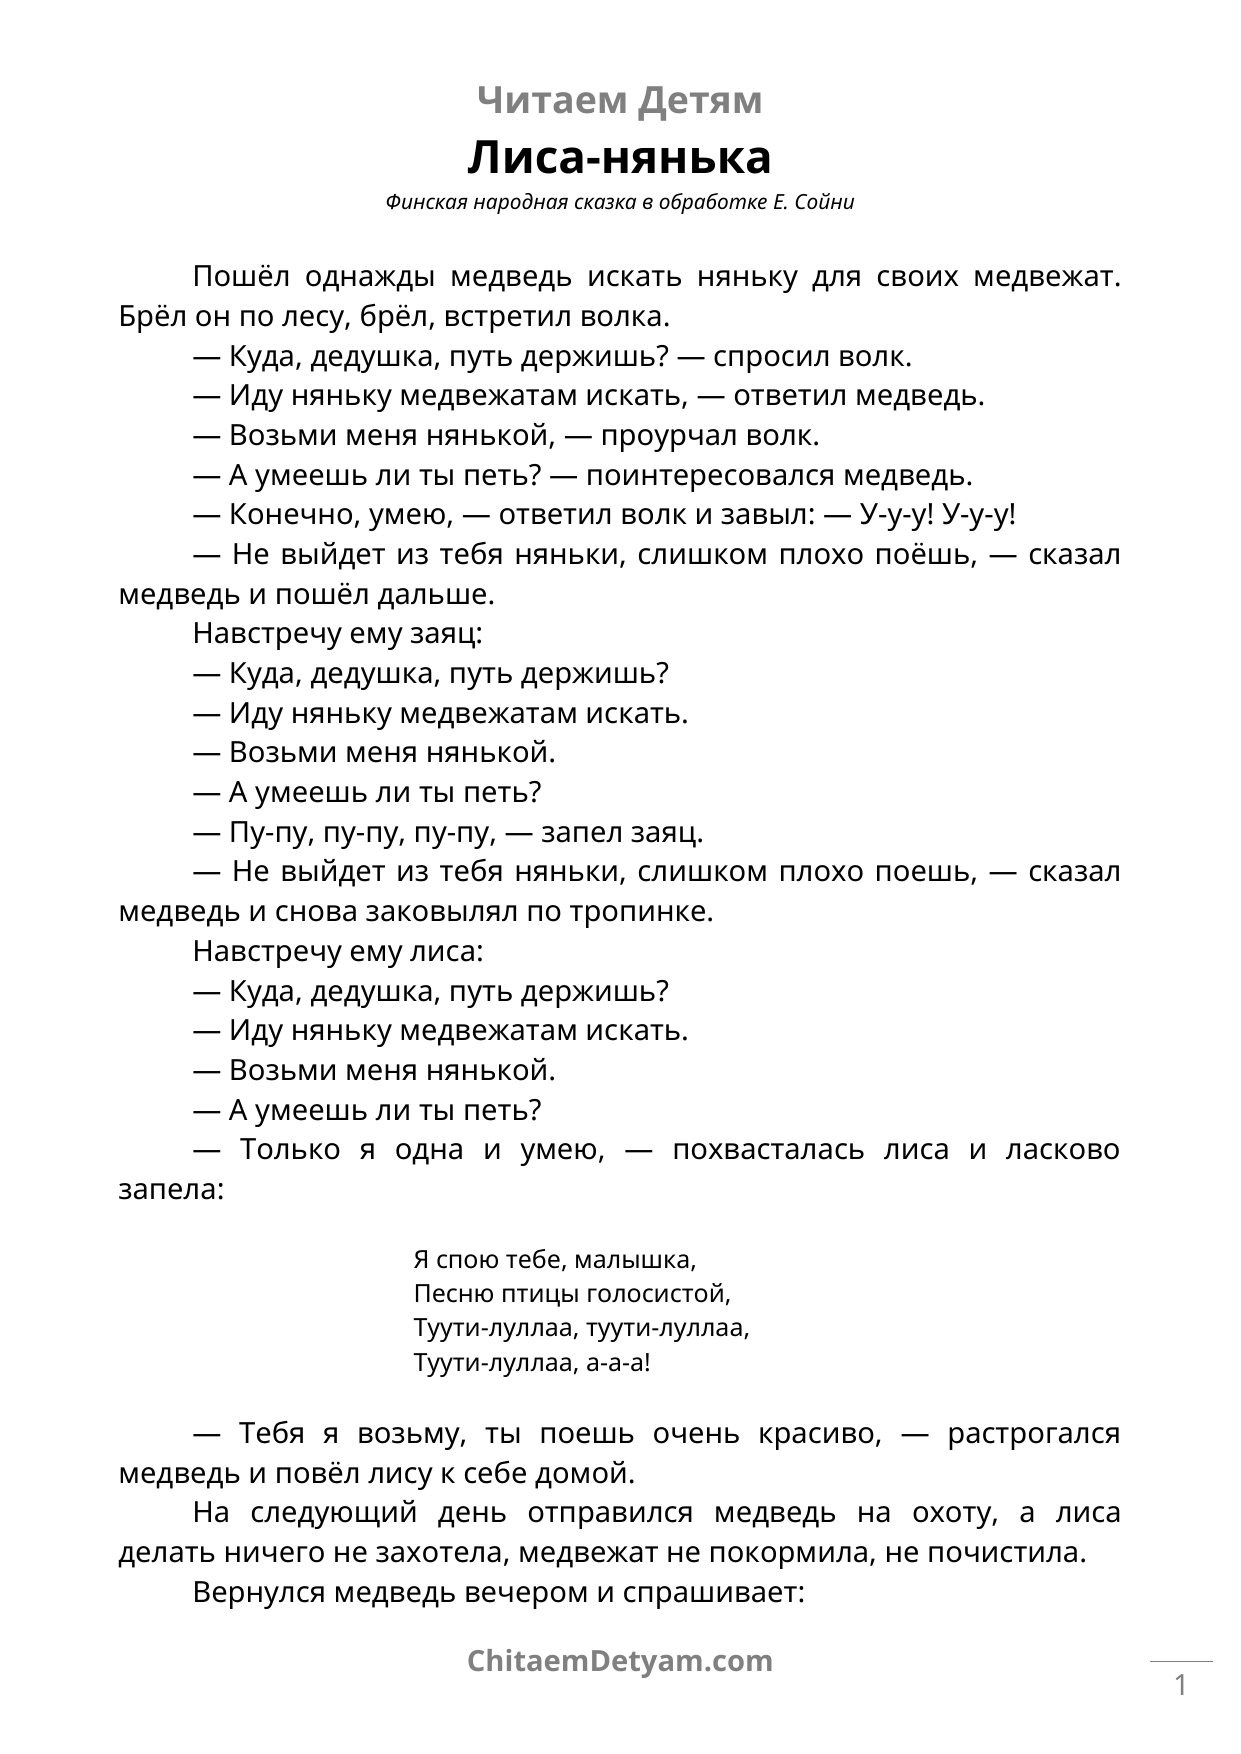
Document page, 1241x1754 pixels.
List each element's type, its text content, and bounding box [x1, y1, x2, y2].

text — Не выйдет из тебя няньки, слишком плохо поешь, — сказал медведь и снова заковылял по тропинке. [118, 851, 1122, 930]
text — Возьми меня нянькой. [118, 1049, 1122, 1089]
text — Пу-пу, пу-пу, пу-пу, — запел заяц. [118, 811, 1122, 851]
text — А умеешь ли ты петь? [118, 771, 1122, 811]
text — Иду няньку медвежатам искать. [118, 692, 1122, 732]
text — Не выйдет из тебя няньки, слишком плохо поёшь, — сказал медведь и пошёл дальше. [118, 533, 1122, 613]
text Туути-луллаа, а-а-а! [339, 1344, 1122, 1378]
text — Тебя я возьму, ты поешь очень красиво, — растрогался медведь и повёл лису к себе домой. [118, 1412, 1122, 1492]
text Вернулся медведь вечером и спрашивает: [118, 1571, 1122, 1611]
text Туути-луллаа, туути-луллаа, [339, 1310, 1122, 1344]
text — Только я одна и умею, — похвасталась лиса и ласково запела: [118, 1128, 1122, 1208]
text Я спою тебе, малышка, [339, 1242, 1122, 1276]
text — Иду няньку медвежатам искать. [118, 1009, 1122, 1049]
text — Куда, дедушка, путь держишь? [118, 970, 1122, 1009]
text — Куда, дедушка, путь держишь? — спросил волк. [118, 335, 1122, 374]
text — А умеешь ли ты петь? [118, 1089, 1122, 1128]
text — Возьми меня нянькой. [118, 732, 1122, 771]
text На следующий день отправился медведь на охоту, а лиса делать ничего не захотела, медвежат не покормила, не почистила. [118, 1492, 1122, 1571]
text Песню птицы голосистой, [339, 1276, 1122, 1310]
text — Иду няньку медвежатам искать, — ответил медведь. [118, 374, 1122, 414]
text Лиса-нянька Финская народная сказка в обработке Е. Сойни [118, 125, 1122, 216]
text — Куда, дедушка, путь держишь? [118, 652, 1122, 692]
text Навстречу ему заяц: [118, 613, 1122, 652]
text — Конечно, умею, — ответил волк и завыл: — У-у-у! У-у-у! [118, 493, 1122, 533]
text — Возьми меня нянькой, — проурчал волк. [118, 414, 1122, 454]
text Пошёл однажды медведь искать няньку для своих медвежат. Брёл он по лесу, брёл, встретил волка. [118, 255, 1122, 335]
text Навстречу ему лиса: [118, 930, 1122, 970]
text — А умеешь ли ты петь? — поинтересовался медведь. [118, 454, 1122, 493]
